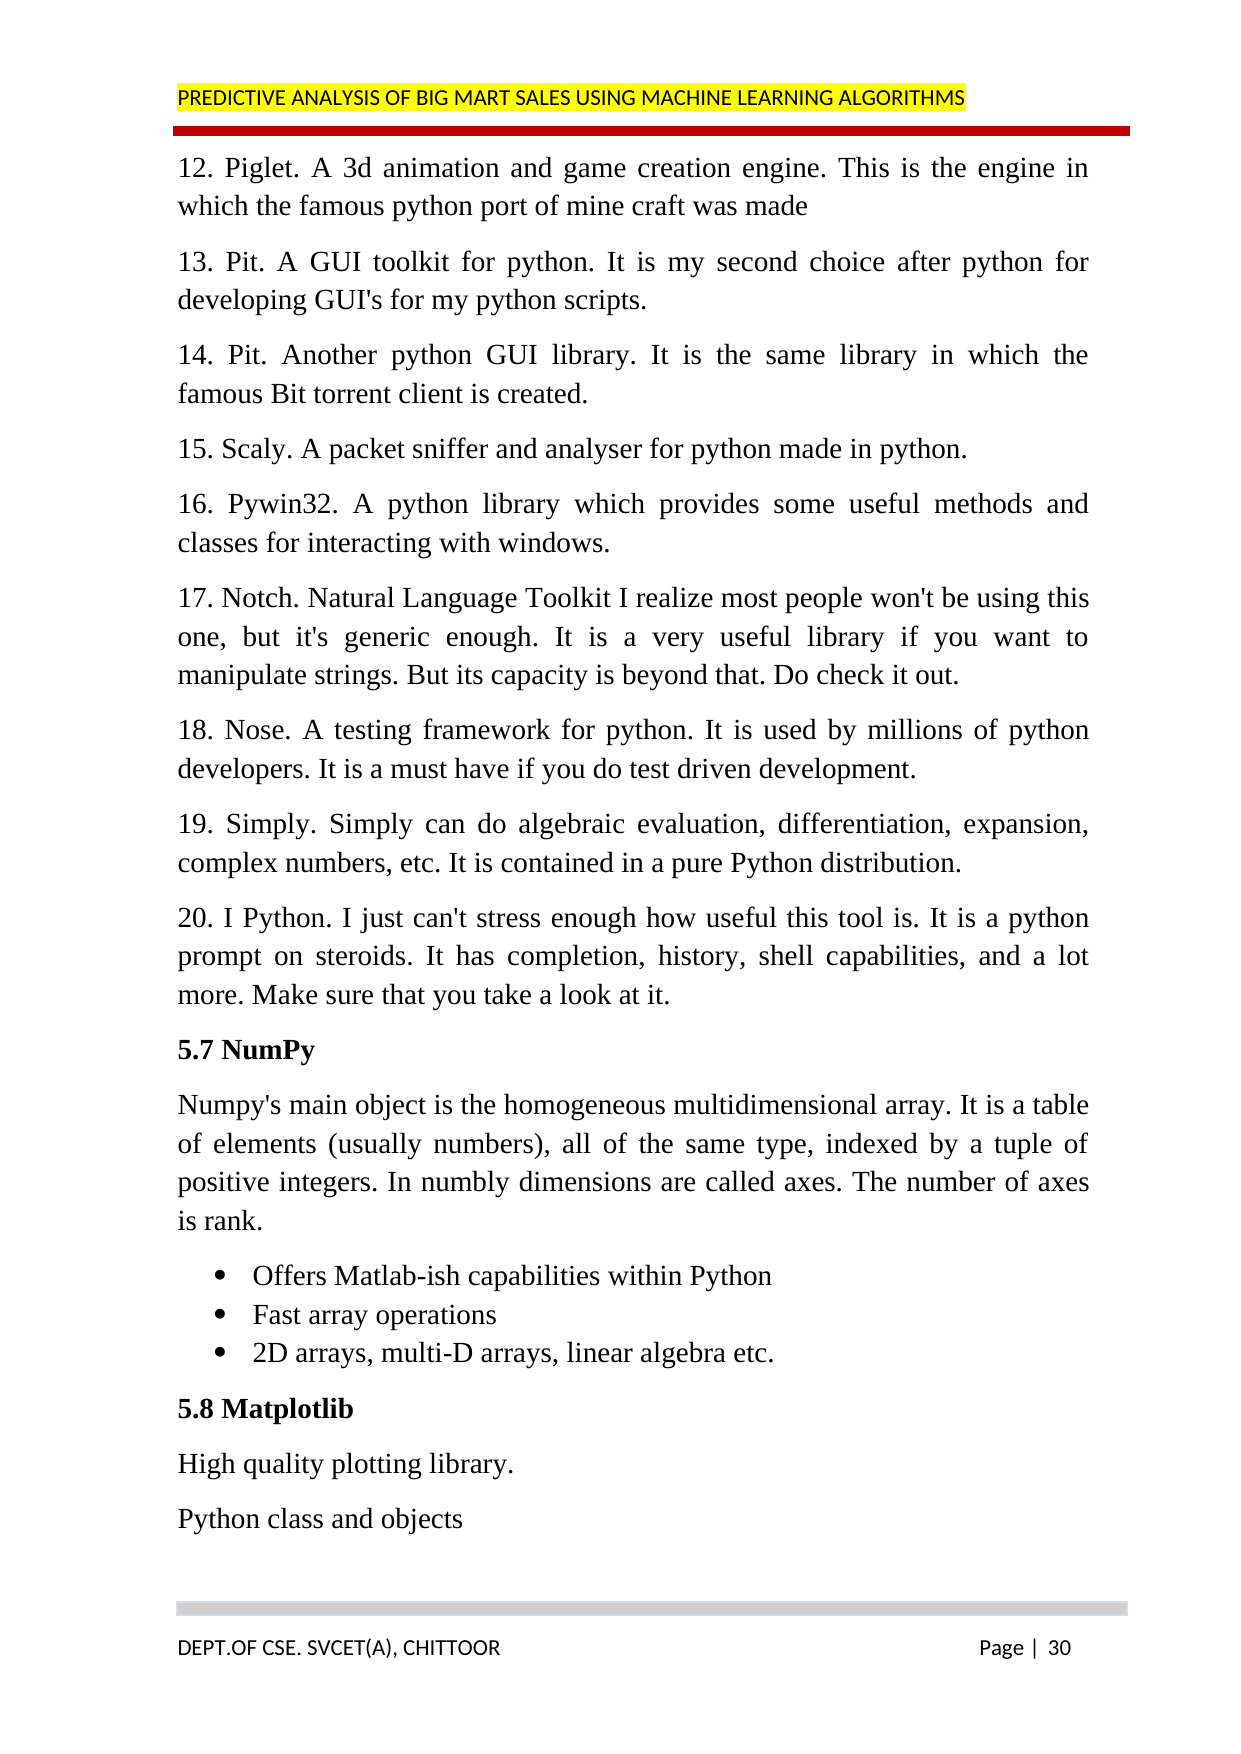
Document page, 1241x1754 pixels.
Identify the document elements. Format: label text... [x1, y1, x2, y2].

text 18. Nose. A testing framework for python. It is used by millions of python developers. It is a must have if you do test driven development. [177, 712, 1090, 784]
text 12. Piglet. A 3d animation and game creation engine. This is the engine in which the famous python port of mine craft was made [177, 150, 1090, 222]
text 19. Simply. Simply can do algebraic evaluation, differentiation, expansion, complex numbers, etc. It is contained in a pure Python distribution. [177, 806, 1090, 878]
text 5.8 Matplotlib [177, 1391, 1090, 1424]
text 15. Scaly. A packet sniffer and analyser for python made in python. [177, 431, 1090, 465]
text Numpy's main object is the homogeneous multidimensional array. It is a table of elements (usually numbers), all of the same type, indexed by a tuple of positive integers. In numbly dimensions are called axes. The number of axes is rank. [177, 1087, 1090, 1237]
text 14. Pit. Another python GUI library. It is the same library in which the famous Bit torrent client is created. [177, 337, 1090, 409]
text 5.7 NumPy [177, 1032, 1090, 1066]
text 16. Pywin32. A python library which provides some useful methods and classes for interacting with windows. [177, 486, 1090, 558]
text 17. Notch. Natural Language Toolkit I realize most people won't be using this one, but it's generic enough. It is a very useful library if you want to manipulate strings. But its capacity is beyond that. Do check it out. [177, 580, 1090, 691]
list Fast array operations [215, 1297, 1090, 1331]
text 20. I Python. I just can't stress enough how useful this tool is. It is a python prompt on steroids. It has completion, history, shell capabilities, and a lot more. Make sure that you take a look at it. [177, 900, 1090, 1011]
list 2D arrays, multi-D arrays, linear algebra etc. [215, 1336, 1090, 1369]
text 13. Pit. A GUI toolkit for python. It is my second choice after python for developing GUI's for my python scripts. [177, 244, 1090, 316]
text High quality plotting library. [177, 1446, 1090, 1480]
text Python class and objects [177, 1501, 1090, 1535]
list Offers Matlab-ish capabilities within Python [215, 1258, 1090, 1292]
